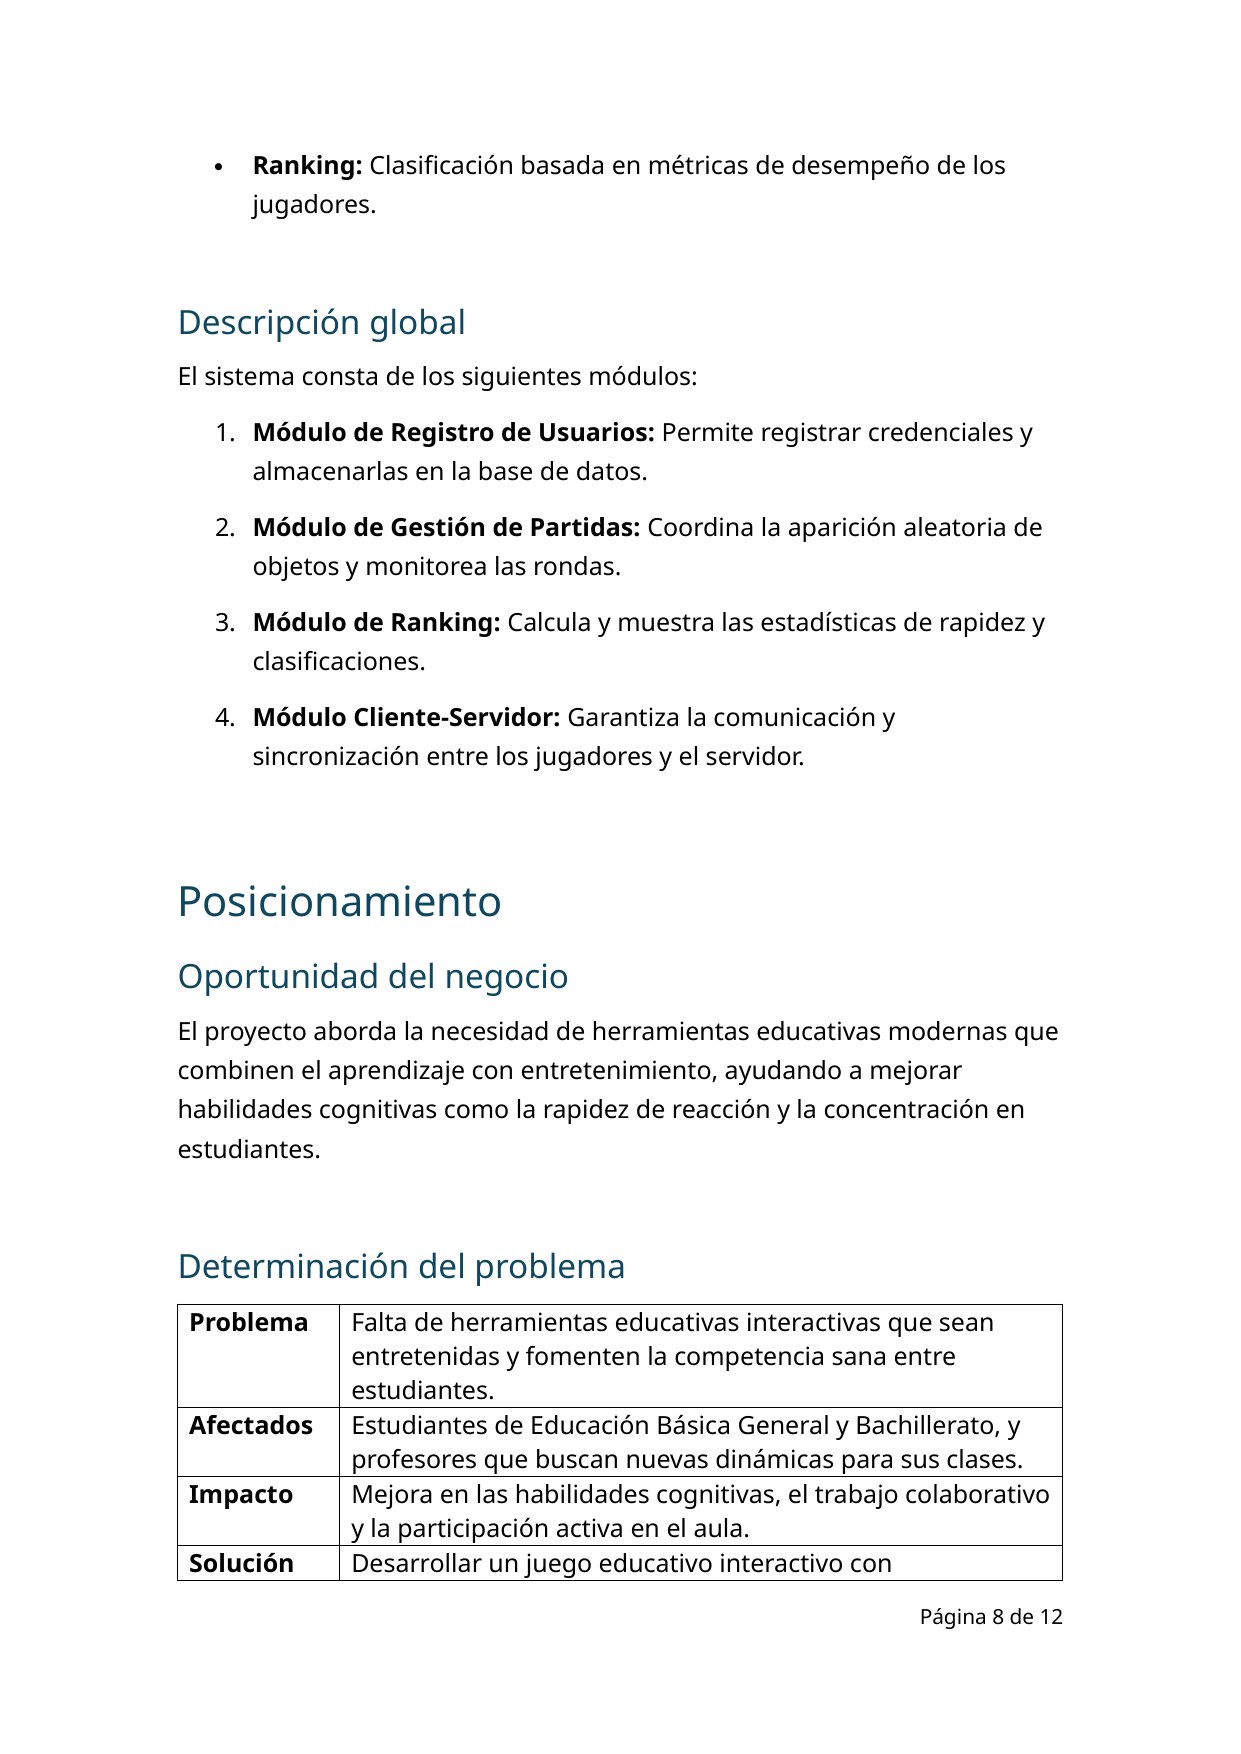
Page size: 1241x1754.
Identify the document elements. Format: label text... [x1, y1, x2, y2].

text El sistema consta de los siguientes módulos: [177, 359, 1063, 393]
table_cell Impacto [178, 1477, 339, 1545]
text El proyecto aborda la necesidad de herramientas educativas modernas que combinen el aprendizaje con entretenimiento, ayudando a mejorar habilidades cognitivas como la rapidez de reacción y la concentración en estudiantes. [177, 1014, 1063, 1165]
list Ranking: Clasificación basada en métricas de desempeño de los jugadores. [215, 148, 1063, 221]
list Módulo de Gestión de Partidas: Coordina la aparición aleatoria de objetos y monitorea las rondas. [215, 510, 1063, 583]
table_cell Estudiantes de Educación Básica General y Bachillerato, y profesores que buscan nuevas dinámicas para sus clases. [340, 1408, 1062, 1476]
subtitle Determinación del problema [177, 1243, 1063, 1288]
table_cell Afectados [178, 1408, 339, 1476]
list Módulo Cliente-Servidor: Garantiza la comunicación y sincronización entre los jugadores y el servidor. [215, 700, 1063, 773]
table_cell Solución [178, 1546, 339, 1580]
subtitle Posicionamiento [177, 871, 1063, 928]
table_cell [340, 1546, 1062, 1580]
table_header Problema [178, 1305, 339, 1407]
list Módulo de Ranking: Calcula y muestra las estadísticas de rapidez y clasificaciones. [215, 605, 1063, 678]
subtitle Descripción global [177, 298, 1063, 344]
list Módulo de Registro de Usuarios: Permite registrar credenciales y almacenarlas en la base de datos. [215, 415, 1063, 488]
subtitle Oportunidad del negocio [177, 953, 1063, 999]
table_cell Mejora en las habilidades cognitivas, el trabajo colaborativo y la participación activa en el aula. [340, 1477, 1062, 1545]
table_header Falta de herramientas educativas interactivas que sean entretenidas y fomenten la competencia sana entre estudiantes. [340, 1305, 1062, 1407]
